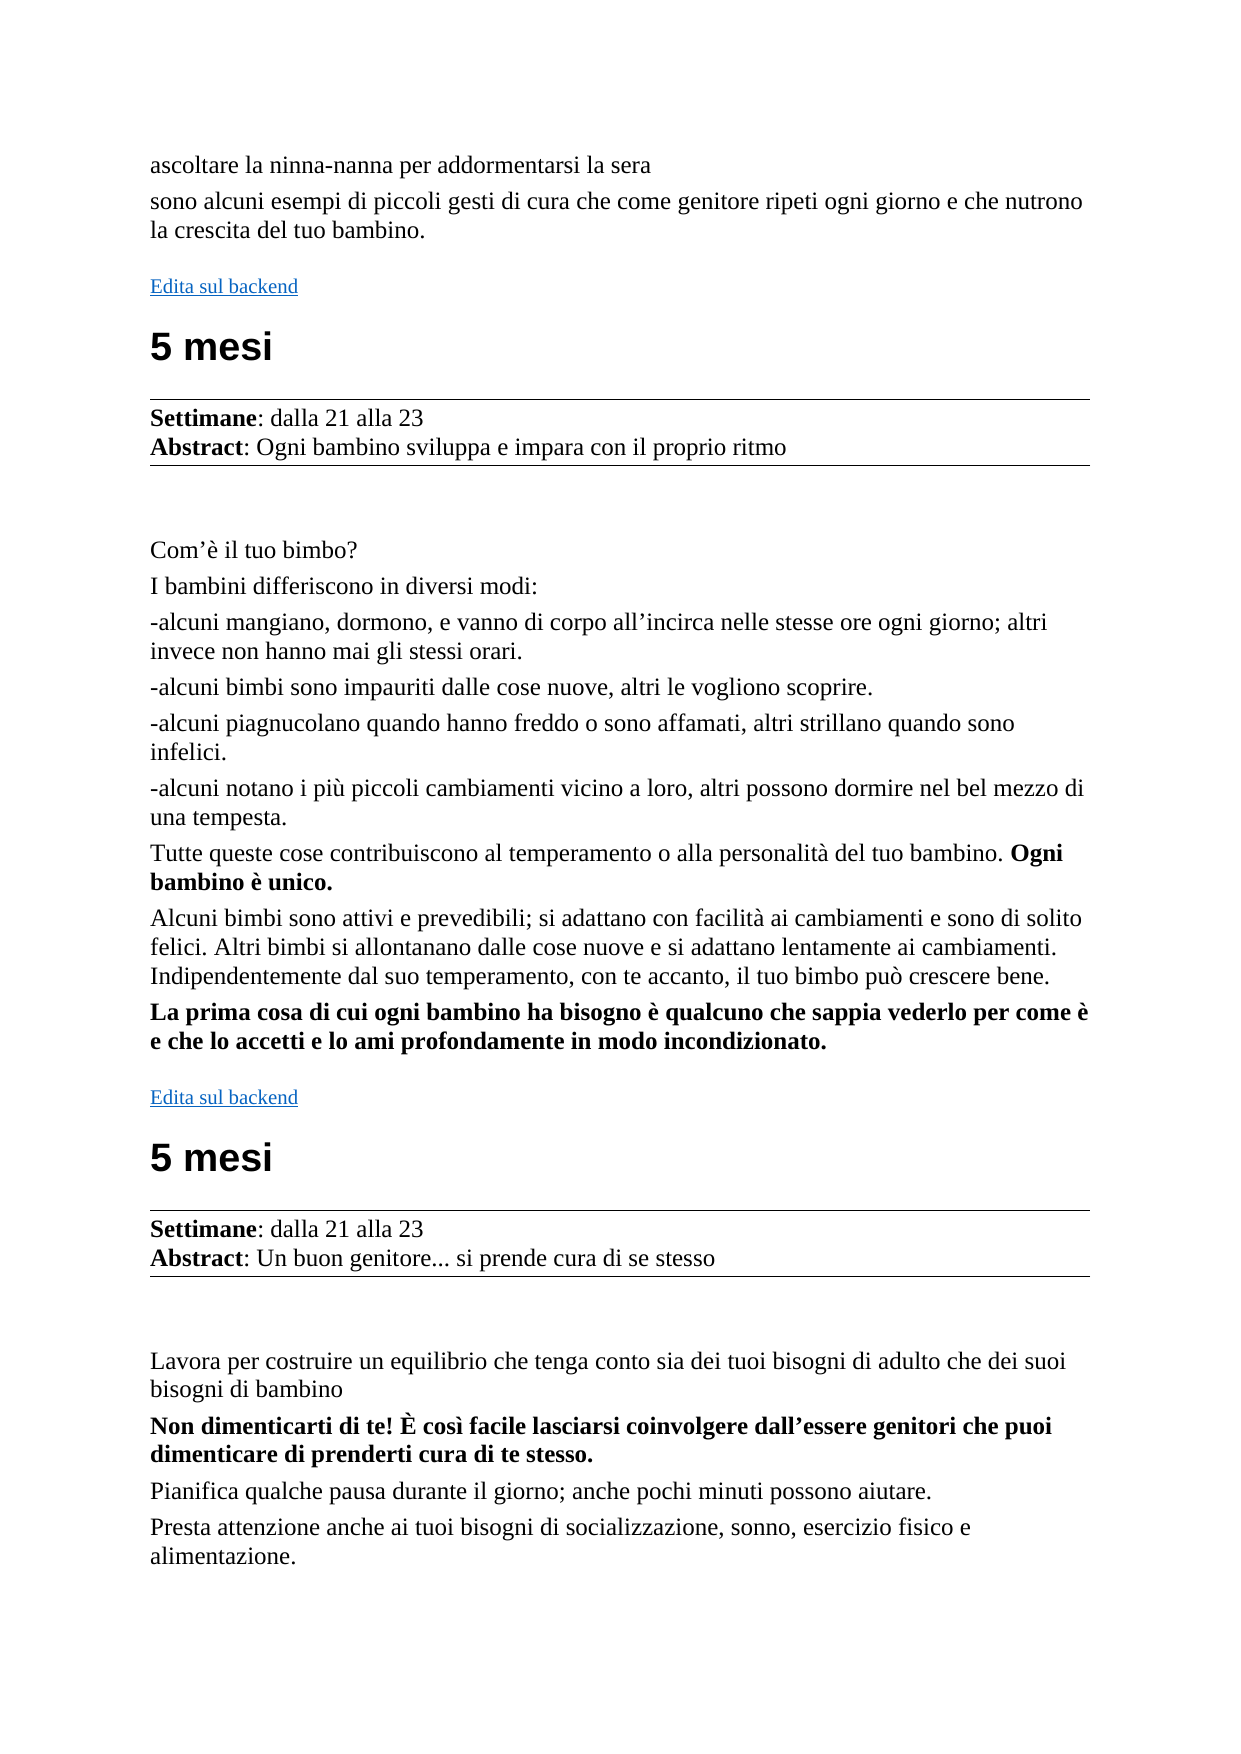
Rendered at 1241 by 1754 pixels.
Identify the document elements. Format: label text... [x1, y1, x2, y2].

text Settimane: dalla 21 alla 23 Abstract: Ogni bambino sviluppa e impara con il proprio ritmo [150, 400, 1090, 465]
text ascoltare la ninna-nanna per addormentarsi la sera [150, 150, 1090, 179]
text -alcuni piagnucolano quando hanno freddo o sono affamati, altri strillano quando sono infelici. [150, 708, 1090, 766]
subtitle 5 mesi [150, 323, 1090, 368]
subtitle 5 mesi [150, 1134, 1090, 1179]
text I bambini differiscono in diversi modi: [150, 571, 1090, 600]
text sono alcuni esempi di piccoli gesti di cura che come genitore ripeti ogni giorno e che nutrono la crescita del tuo bambino. [150, 186, 1090, 244]
text Edita sul backend [150, 274, 1090, 298]
text Non dimenticarti di te! È così facile lasciarsi coinvolgere dall’essere genitori che puoi dimenticare di prenderti cura di te stesso. [150, 1411, 1090, 1468]
text -alcuni bimbi sono impauriti dalle cose nuove, altri le vogliono scoprire. [150, 672, 1090, 701]
text Pianifica qualche pausa durante il giorno; anche pochi minuti possono aiutare. [150, 1476, 1090, 1504]
text Settimane: dalla 21 alla 23 Abstract: Un buon genitore... si prende cura di se stesso [150, 1211, 1090, 1276]
text Presta attenzione anche ai tuoi bisogni di socializzazione, sonno, esercizio fisico e alimentazione. [150, 1512, 1090, 1569]
text La prima cosa di cui ogni bambino ha bisogno è qualcuno che sappia vederlo per come è e che lo accetti e lo ami profondamente in modo incondizionato. [150, 997, 1090, 1055]
text -alcuni notano i più piccoli cambiamenti vicino a loro, altri possono dormire nel bel mezzo di una tempesta. [150, 773, 1090, 831]
text Edita sul backend [150, 1085, 1090, 1109]
text Alcuni bimbi sono attivi e prevedibili; si adattano con facilità ai cambiamenti e sono di solito felici. Altri bimbi si allontanano dalle cose nuove e si adattano lentamente ai cambiamenti. Indipendentemente dal suo temperamento, con te accanto, il tuo bimbo può crescere bene. [150, 903, 1090, 990]
text Com’è il tuo bimbo? [150, 535, 1090, 563]
text Tutte queste cose contribuiscono al temperamento o alla personalità del tuo bambino. Ogni bambino è unico. [150, 838, 1090, 896]
text Lavora per costruire un equilibrio che tenga conto sia dei tuoi bisogni di adulto che dei suoi bisogni di bambino [150, 1346, 1090, 1403]
text -alcuni mangiano, dormono, e vanno di corpo all’incirca nelle stesse ore ogni giorno; altri invece non hanno mai gli stessi orari. [150, 607, 1090, 665]
